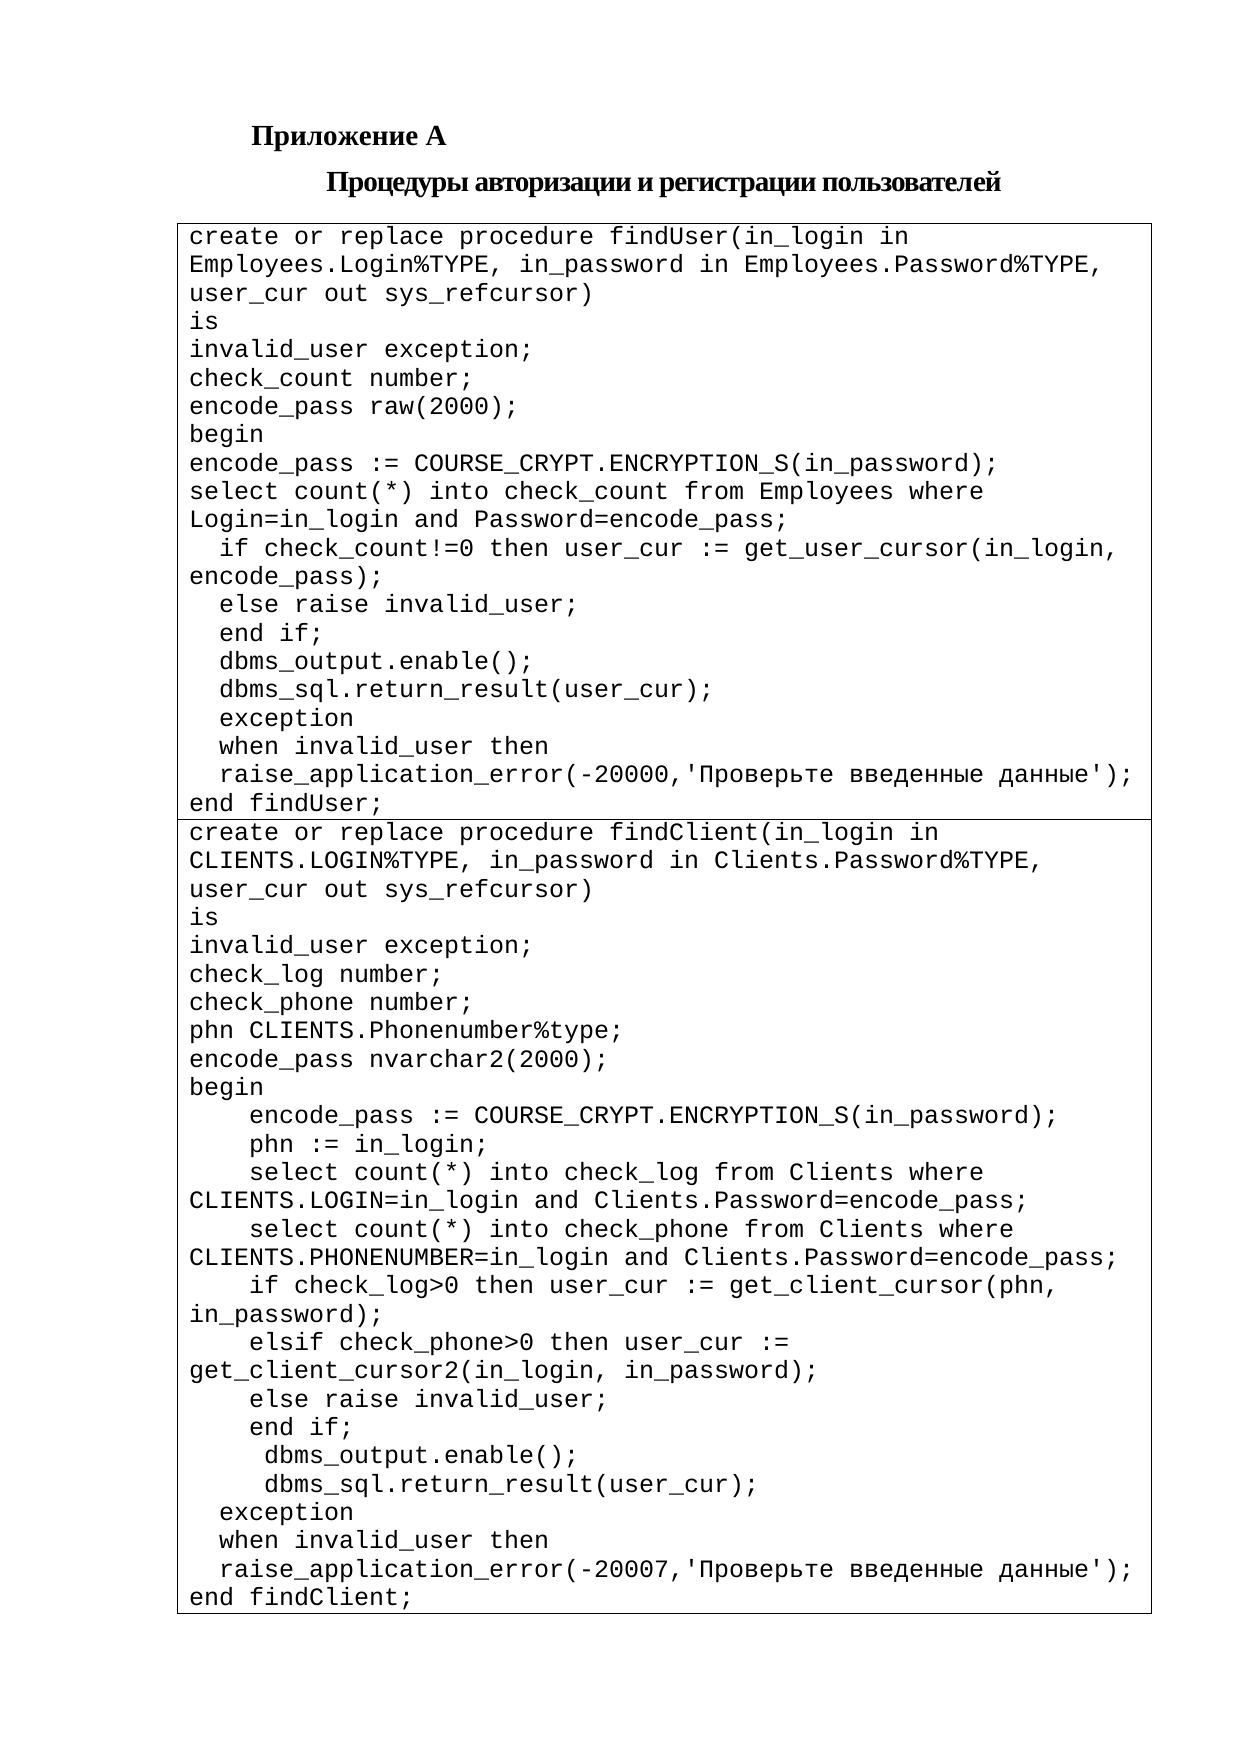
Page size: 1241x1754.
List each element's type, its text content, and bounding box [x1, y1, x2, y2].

table_cell create or replace procedure findClient(in_login in CLIENTS.LOGIN%TYPE, in_password in Clients.Password%TYPE, user_cur out sys_refcursor) is invalid_user exception; check_log number; check_phone number; phn CLIENTS.Phonenumber%type; encode_pass nvarchar2(2000); begin encode_pass := COURSE_CRYPT.ENCRYPTION_S(in_password); phn := in_login; select count(*) into check_log from Clients where CLIENTS.LOGIN=in_login and Clients.Password=encode_pass; select count(*) into check_phone from Clients where CLIENTS.PHONENUMBER=in_login and Clients.Password=encode_pass; if check_log>0 then user_cur := get_client_cursor(phn, in_password); elsif check_phone>0 then user_cur := get_client_cursor2(in_login, in_password); else raise invalid_user; end if; dbms_output.enable(); dbms_sql.return_result(user_cur); exception when invalid_user then raise_application_error(-20007,'Проверьте введенные данные'); end findClient; [178, 820, 1151, 1613]
table_header create or replace procedure findUser(in_login in Employees.Login%TYPE, in_password in Employees.Password%TYPE, user_cur out sys_refcursor) is invalid_user exception; check_count number; encode_pass raw(2000); begin encode_pass := COURSE_CRYPT.ENCRYPTION_S(in_password); select count(*) into check_count from Employees where Login=in_login and Password=encode_pass; if check_count!=0 then user_cur := get_user_cursor(in_login, encode_pass); else raise invalid_user; end if; dbms_output.enable(); dbms_sql.return_result(user_cur); exception when invalid_user then raise_application_error(-20000,'Проверьте введенные данные'); end findUser; [178, 224, 1151, 819]
title Процедуры авторизации и регистрации пользователей [177, 164, 1152, 198]
subtitle Приложение А [177, 118, 1152, 152]
